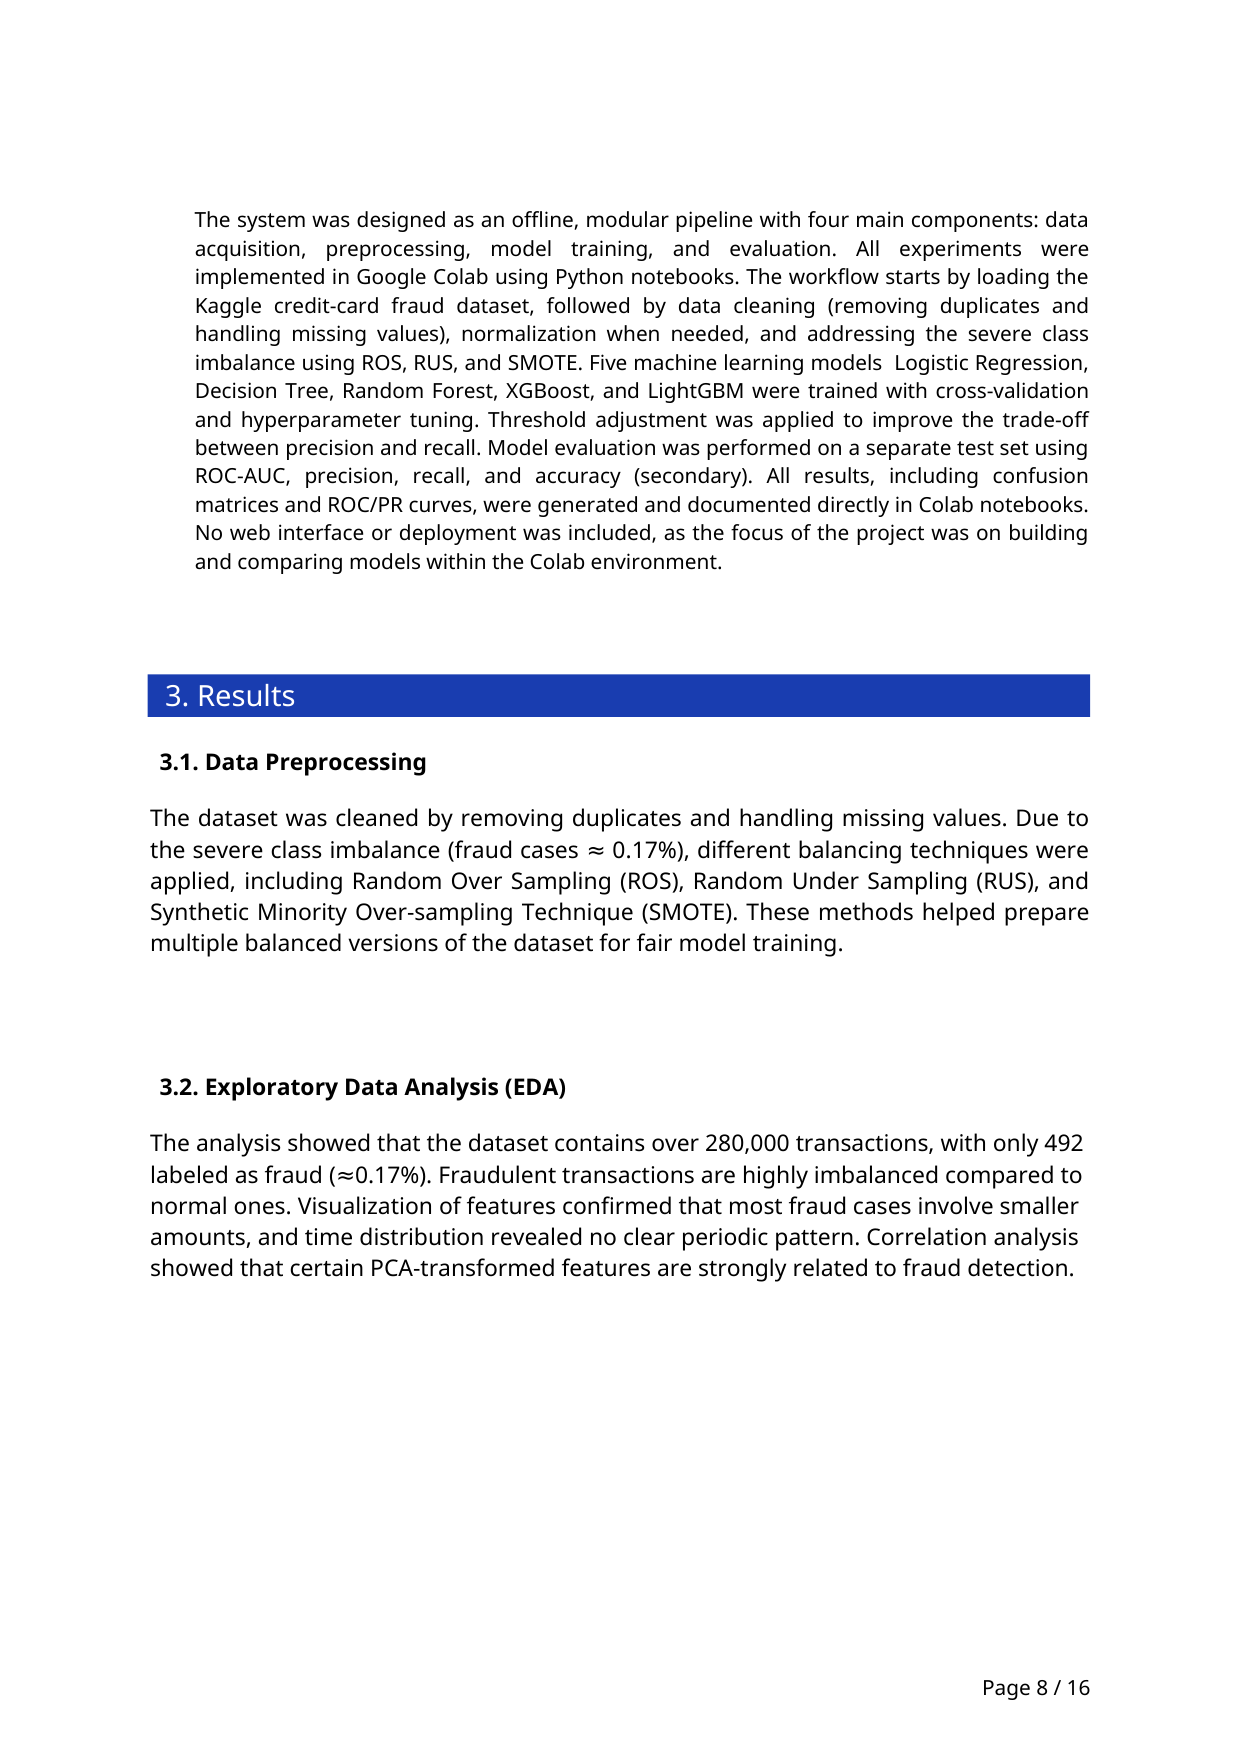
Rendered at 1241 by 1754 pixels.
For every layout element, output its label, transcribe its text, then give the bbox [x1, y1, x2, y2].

text The dataset was cleaned by removing duplicates and handling missing values. Due to the severe class imbalance (fraud cases ≈ 0.17%), different balancing techniques were applied, including Random Over Sampling (ROS), Random Under Sampling (RUS), and Synthetic Minority Over-sampling Technique (SMOTE). These methods helped prepare multiple balanced versions of the dataset for fair model training. [150, 927, 1090, 959]
text The system was designed as an offline, modular pipeline with four main components: data acquisition, preprocessing, model training, and evaluation. All experiments were implemented in Google Colab using Python notebooks. The workflow starts by loading the Kaggle credit-card fraud dataset, followed by data cleaning (removing duplicates and handling missing values), normalization when needed, and addressing the severe class imbalance using ROS, RUS, and SMOTE. Five machine learning models Logistic Regression, Decision Tree, Random Forest, XGBoost, and LightGBM were trained with cross-validation and hyperparameter tuning. Threshold adjustment was applied to improve the trade-off between precision and recall. Model evaluation was performed on a separate test set using ROC-AUC, precision, recall, and accuracy (secondary). All results, including confusion matrices and ROC/PR curves, were generated and documented directly in Colab notebooks. No web interface or deployment was included, as the focus of the project was on building and comparing models within the Colab environment. [194, 206, 1090, 575]
text 3.1. Data Preprocessing [159, 746, 1090, 777]
text 3.2. Exploratory Data Analysis (EDA) [159, 1071, 1090, 1102]
text 3. Results [165, 675, 1090, 715]
text The analysis showed that the dataset contains over 280,000 transactions, with only 492 labeled as fraud (≈0.17%). Fraudulent transactions are highly imbalanced compared to normal ones. Visualization of features confirmed that most fraud cases involve smaller amounts, and time distribution revealed no clear periodic pattern. Correlation analysis showed that certain PCA-transformed features are strongly related to fraud detection. [150, 1127, 1090, 1284]
